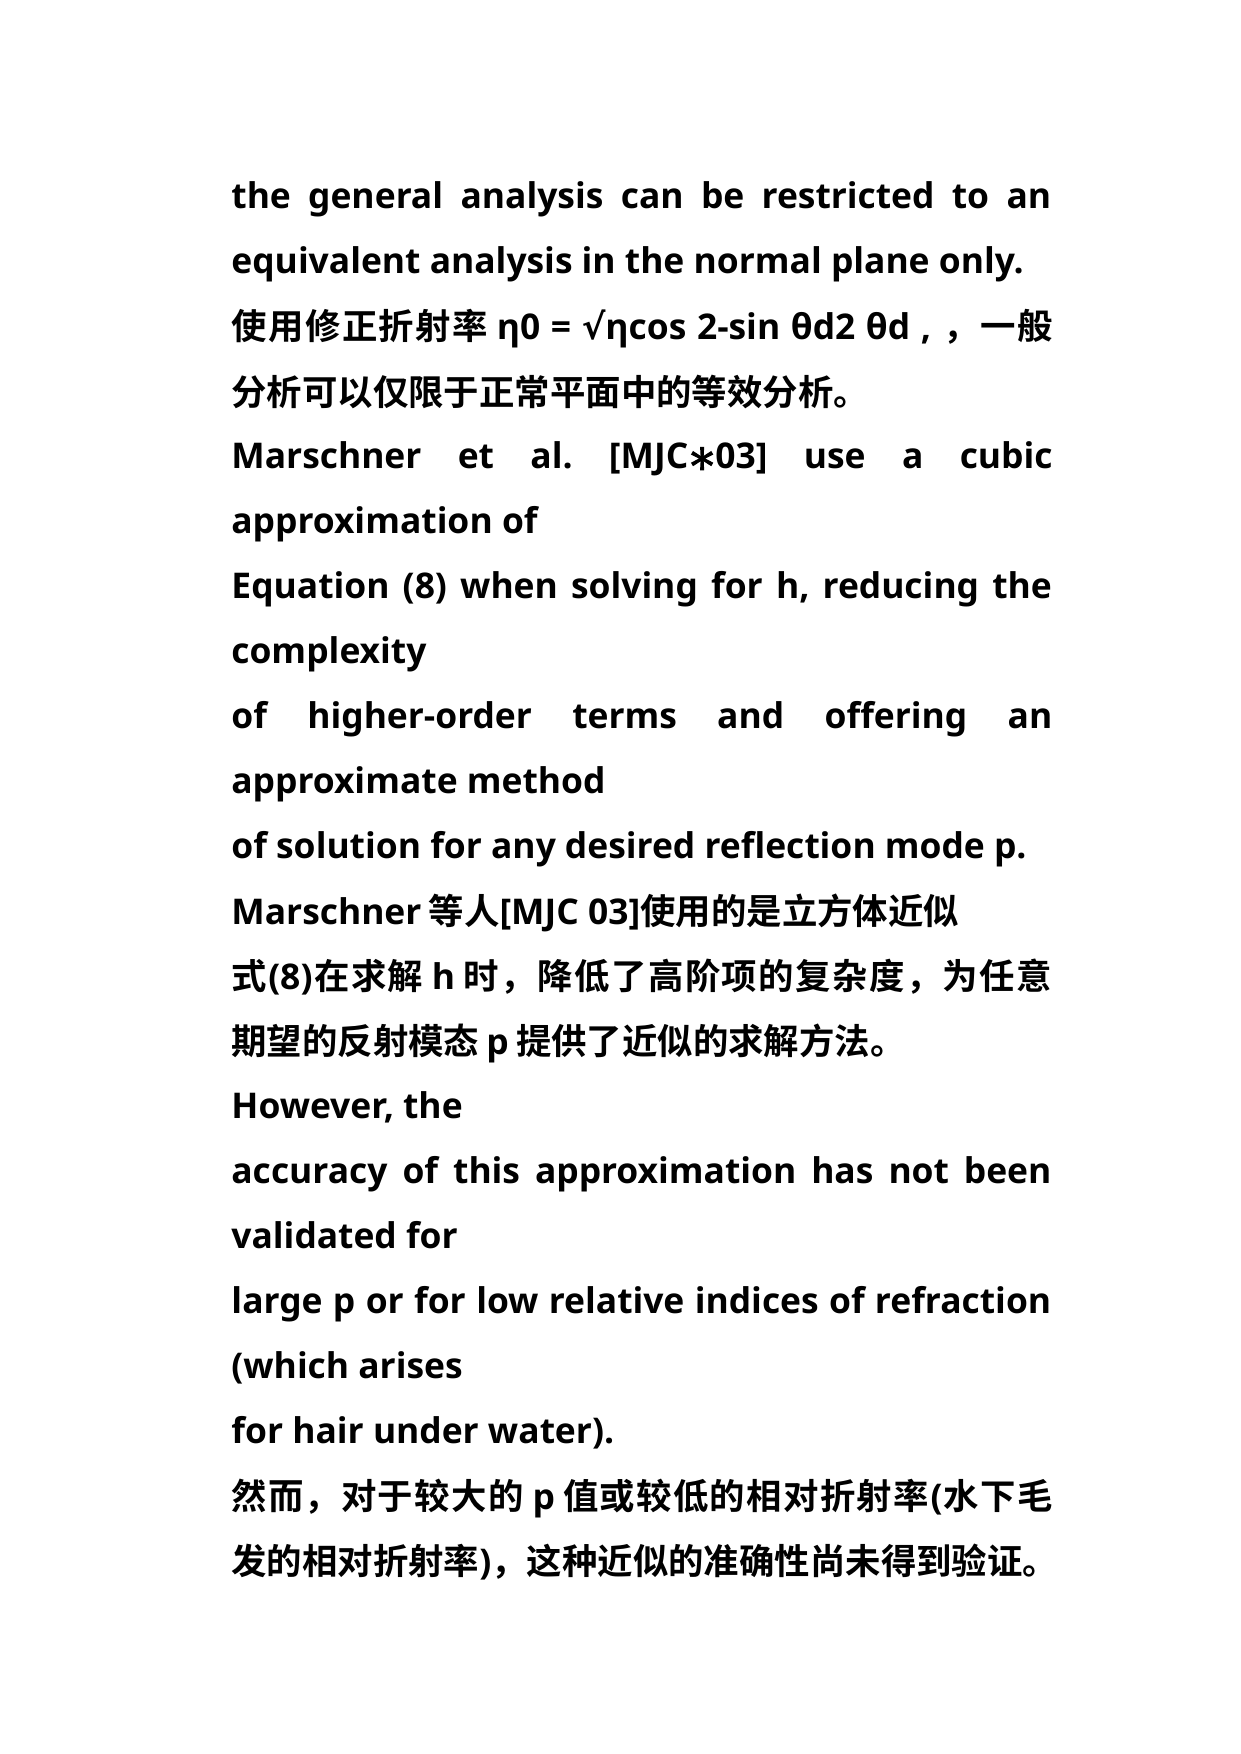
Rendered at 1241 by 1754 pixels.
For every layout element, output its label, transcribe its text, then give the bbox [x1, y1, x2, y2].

list Marschner et al. [MJC∗03] use a cubic approximation of Equation (8) when solving for h, reducing the complexity of higher-order terms and offering an approximate method of solution for any desired reflection mode p. [231, 422, 1053, 877]
list 式(8)在求解h时，降低了高阶项的复杂度，为任意期望的反射模态p提供了近似的求解方法。 [231, 942, 1053, 1072]
list However, the accuracy of this approximation has not been validated for large p or for low relative indices of refraction (which arises for hair under water). [231, 1072, 1053, 1462]
text Marschner等人[MJC 03]使用的是立方体近似 [187, 877, 1053, 942]
list 使用修正折射率η0 = √ηcos 2-sin θd2 θd , ，一般分析可以仅限于正常平面中的等效分析。 [231, 292, 1053, 422]
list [231, 162, 1053, 292]
list 然而，对于较大的p值或较低的相对折射率(水下毛发的相对折射率)，这种近似的准确性尚未得到验证。 [231, 1462, 1053, 1592]
